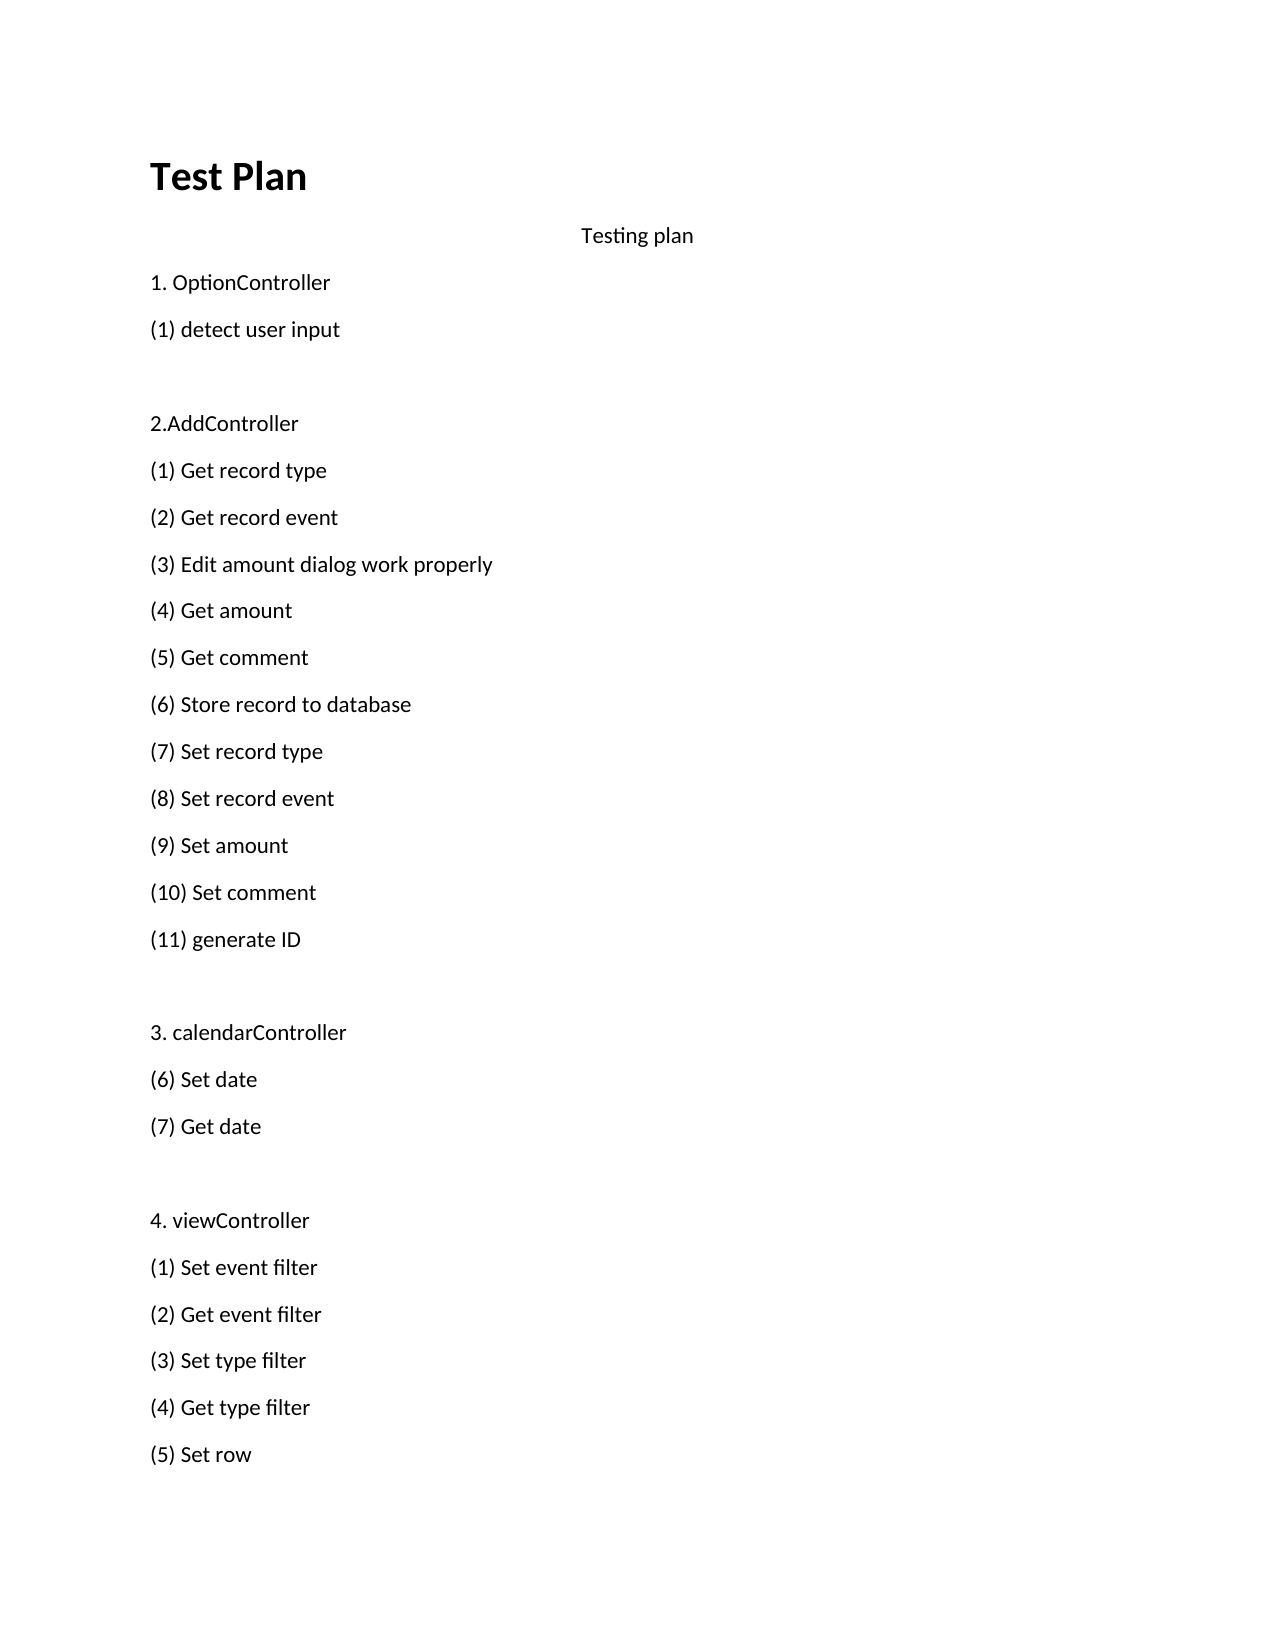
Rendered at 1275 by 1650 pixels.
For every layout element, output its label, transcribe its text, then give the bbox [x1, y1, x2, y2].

text (1) Set event filter [150, 1253, 1125, 1281]
text 2.AddController [150, 409, 1125, 437]
text (3) Edit amount dialog work properly [150, 550, 1125, 578]
text (1) detect user input [150, 315, 1125, 343]
text 3. calendarController [150, 1018, 1125, 1046]
text (11) generate ID [150, 925, 1125, 953]
text (6) Store record to database [150, 690, 1125, 718]
text (5) Set row [150, 1440, 1125, 1468]
text (7) Set record type [150, 737, 1125, 765]
text (1) Get record type [150, 456, 1125, 484]
text 1. OptionController [150, 268, 1125, 296]
text (7) Get date [150, 1112, 1125, 1140]
text (6) Set date [150, 1065, 1125, 1093]
text 4. viewController [150, 1206, 1125, 1234]
text (3) Set type filter [150, 1347, 1125, 1374]
text (2) Get record event [150, 503, 1125, 531]
text (10) Set comment [150, 878, 1125, 906]
text (4) Get amount [150, 597, 1125, 624]
text (4) Get type filter [150, 1393, 1125, 1421]
text (2) Get event filter [150, 1300, 1125, 1328]
text (9) Set amount [150, 831, 1125, 859]
text Testing plan [150, 222, 1125, 249]
text (8) Set record event [150, 784, 1125, 812]
text Test Plan [150, 150, 1125, 201]
text (5) Get comment [150, 643, 1125, 671]
